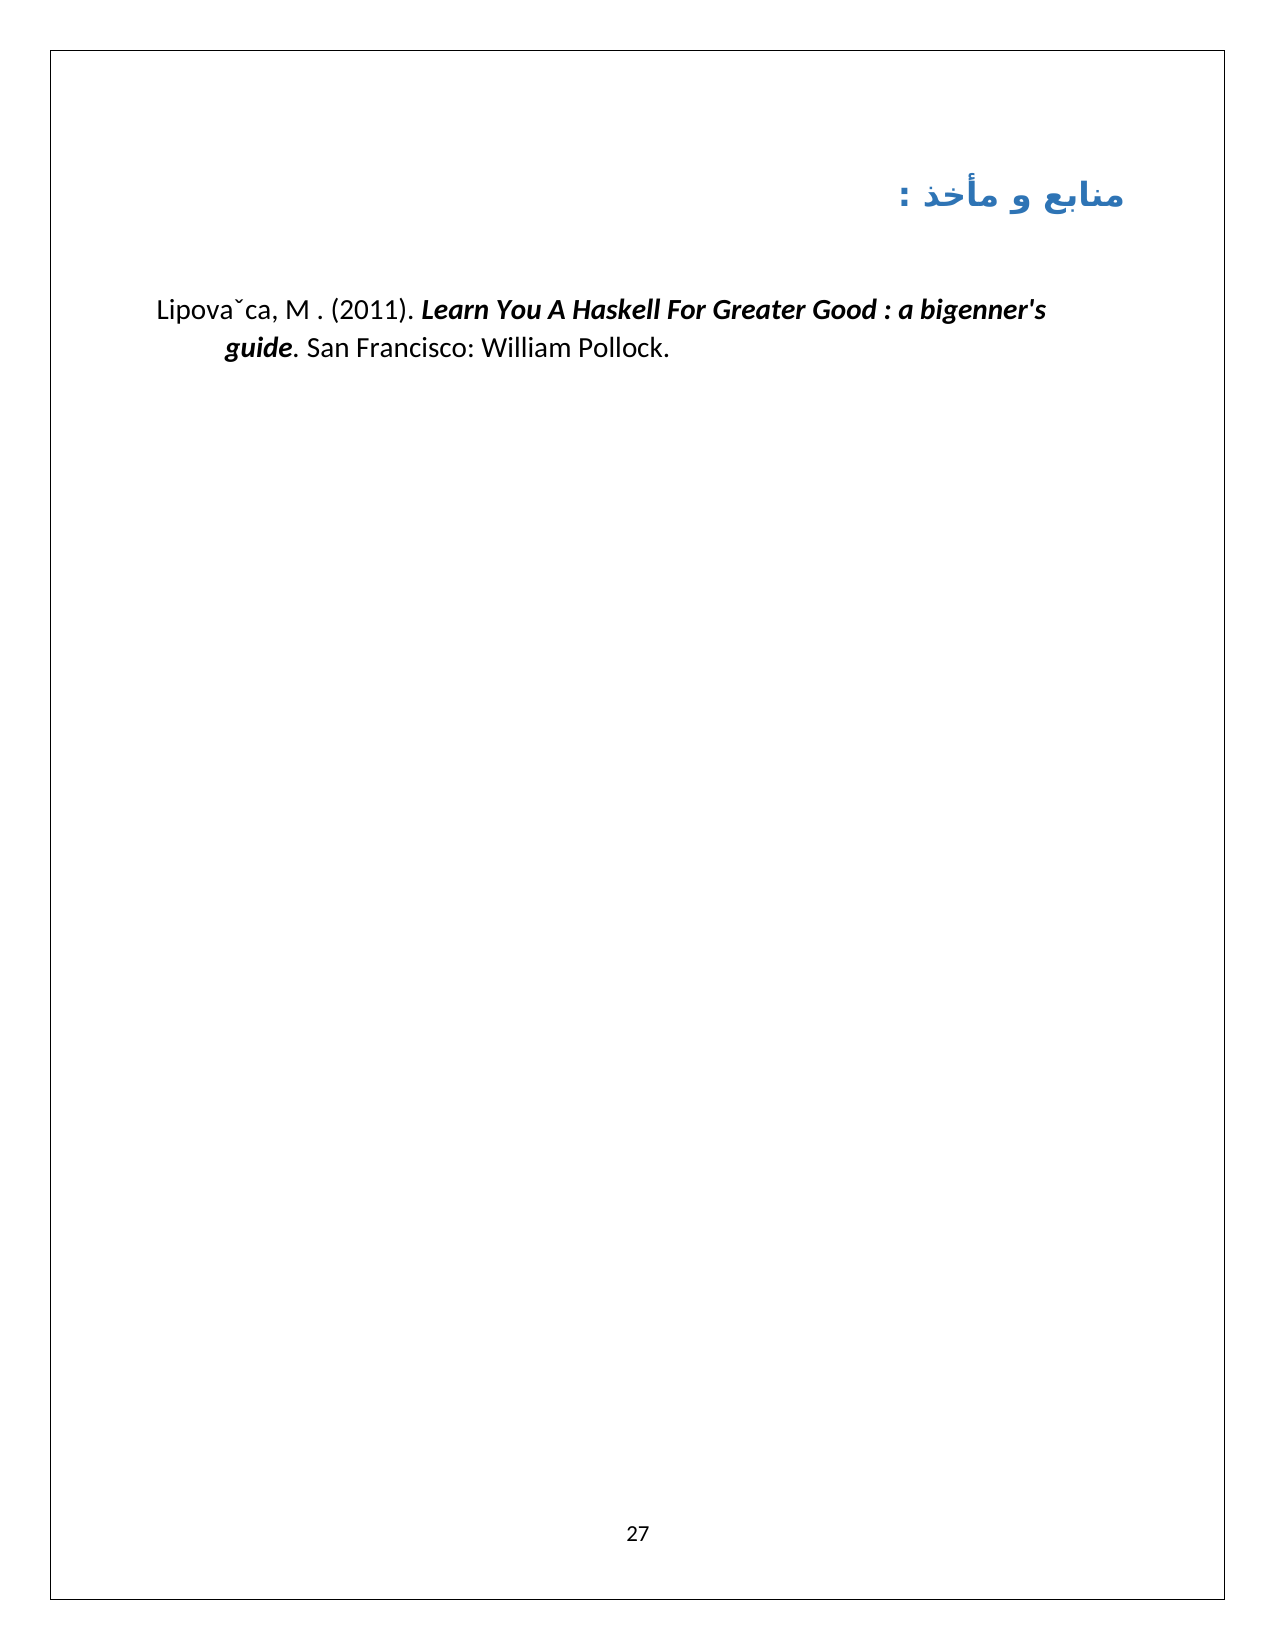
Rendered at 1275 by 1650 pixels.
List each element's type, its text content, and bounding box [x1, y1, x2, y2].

subtitle منابع و مأخذ : [150, 175, 1125, 214]
